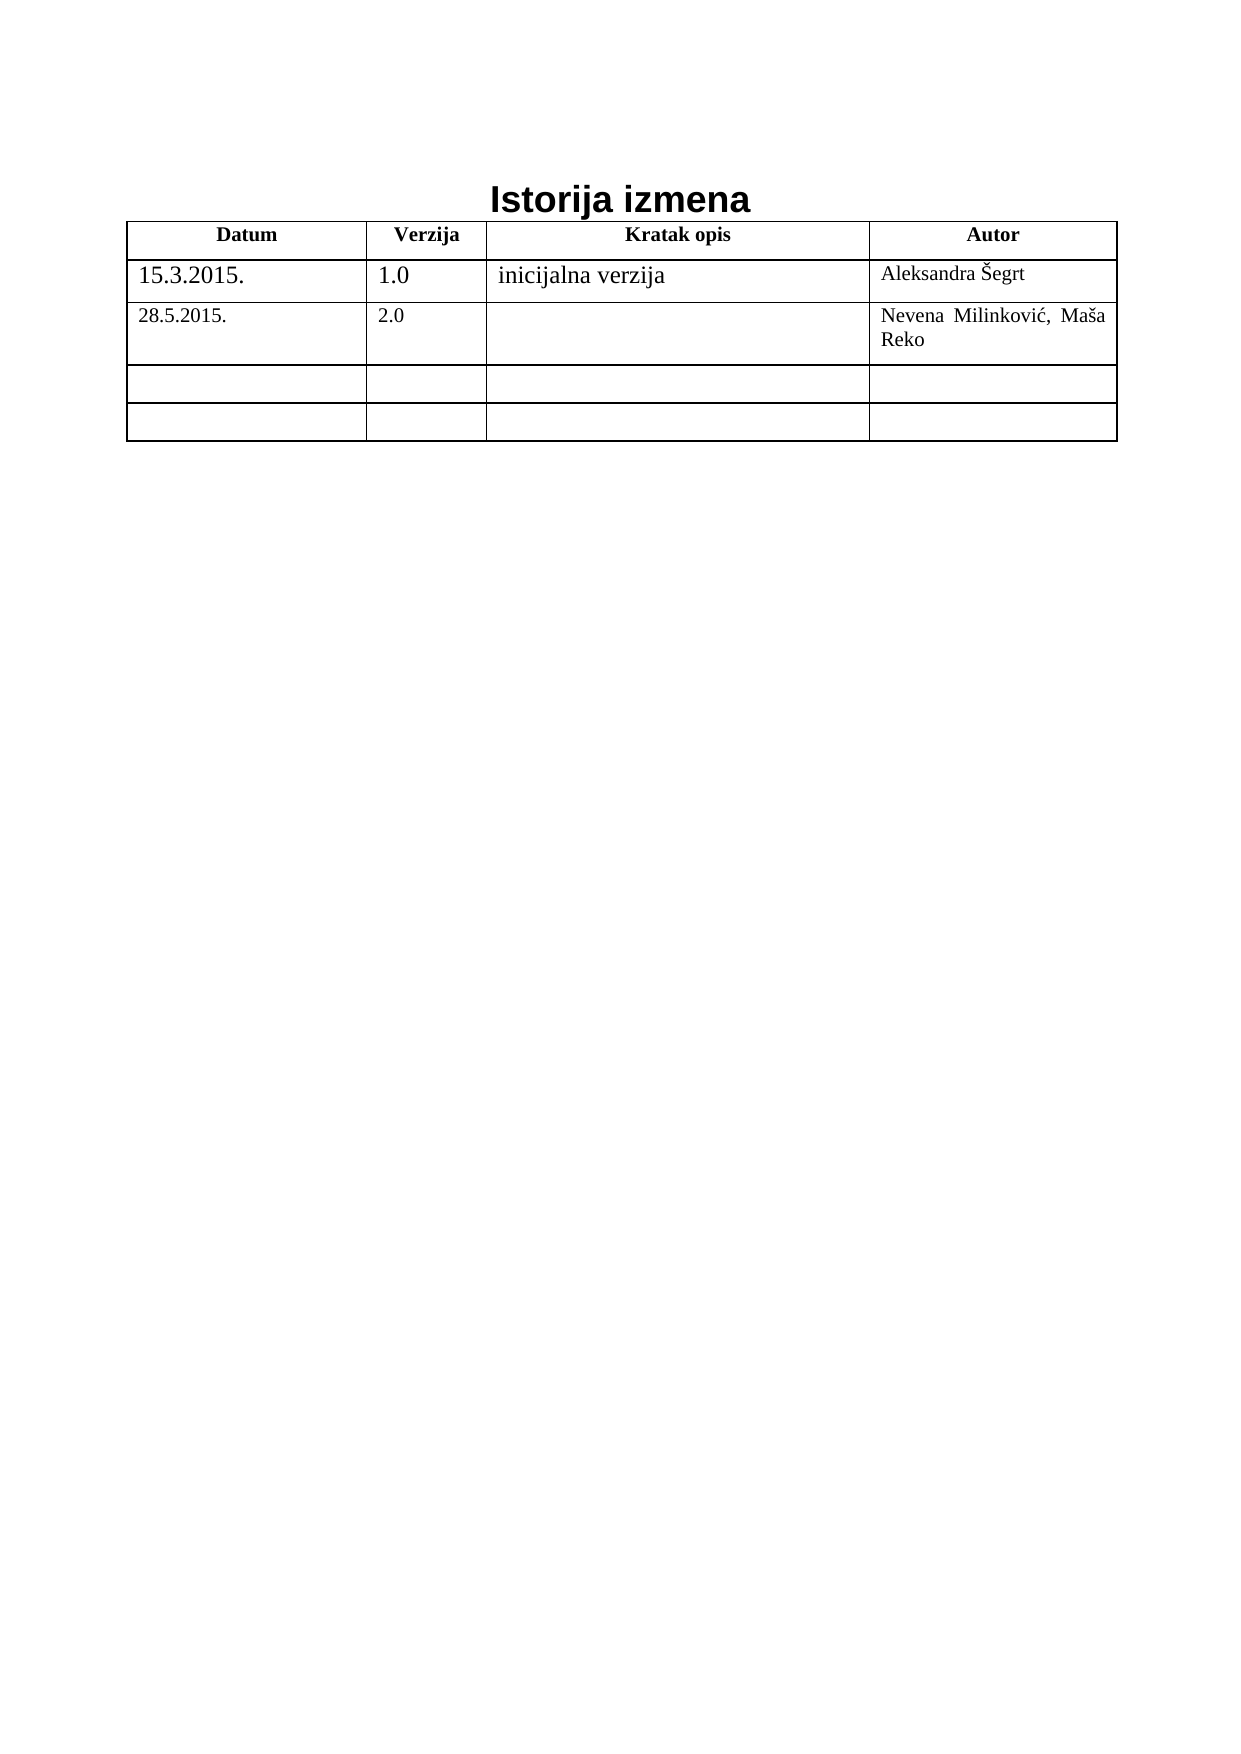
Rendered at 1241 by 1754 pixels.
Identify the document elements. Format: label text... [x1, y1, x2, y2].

table_header Autor [870, 222, 1116, 259]
table_cell [870, 366, 1116, 402]
table_cell 1.0 [367, 261, 486, 302]
table_header Kratak opis [487, 222, 869, 259]
table_header Datum [128, 222, 366, 259]
table_cell [870, 404, 1116, 440]
table_cell 15.3.2015. [128, 261, 366, 302]
table_cell [487, 366, 869, 402]
table_cell [128, 404, 366, 440]
table_cell 28.5.2015. [128, 303, 366, 364]
table_header Verzija [367, 222, 486, 259]
table_cell inicijalna verzija [487, 261, 869, 302]
table_cell [487, 404, 869, 440]
table_cell 2.0 [367, 303, 486, 364]
table_cell Nevena Milinković, Maša Reko [870, 303, 1116, 364]
table_cell [367, 404, 486, 440]
table_cell Aleksandra Šegrt [870, 261, 1116, 302]
table_cell [487, 303, 869, 364]
table_cell [367, 366, 486, 402]
title Istorija izmena [150, 178, 1090, 221]
table_cell [128, 366, 366, 402]
